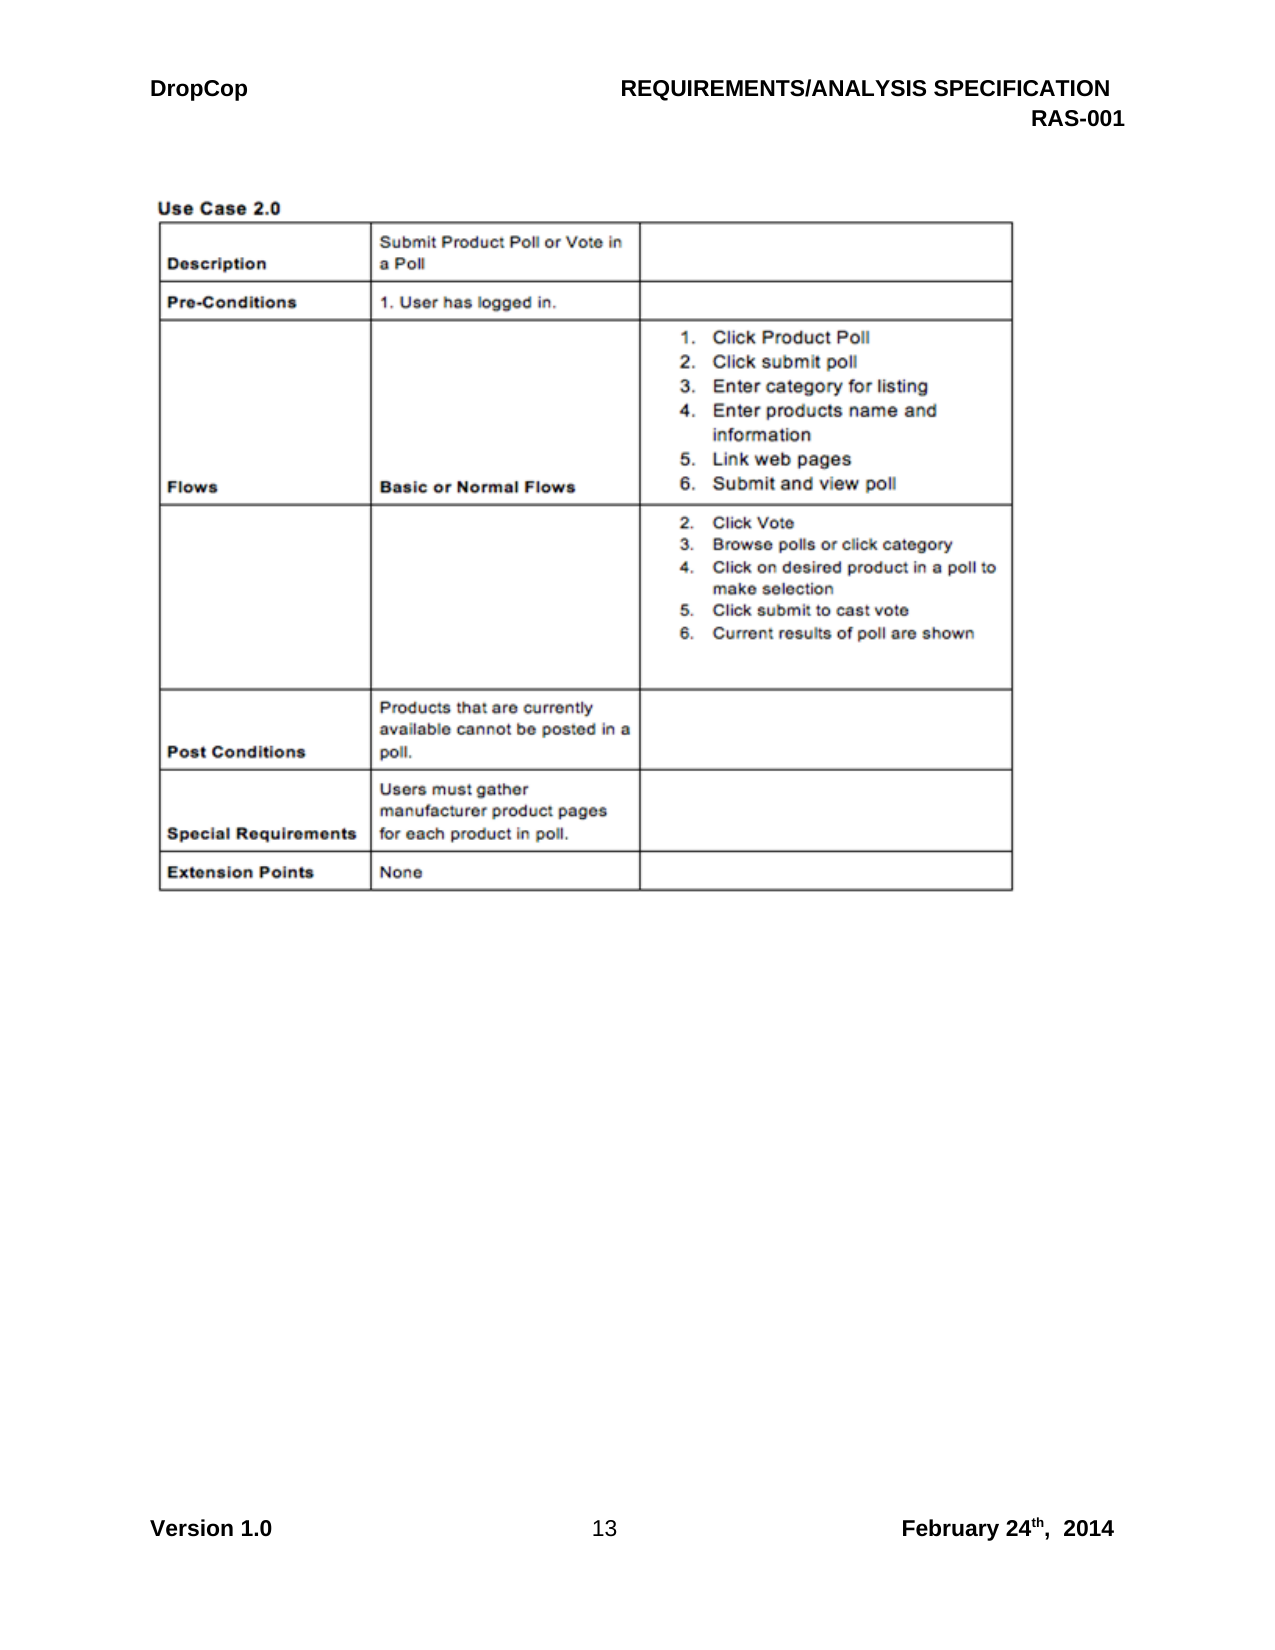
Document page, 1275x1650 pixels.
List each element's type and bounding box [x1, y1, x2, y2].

picture [150, 195, 1032, 901]
